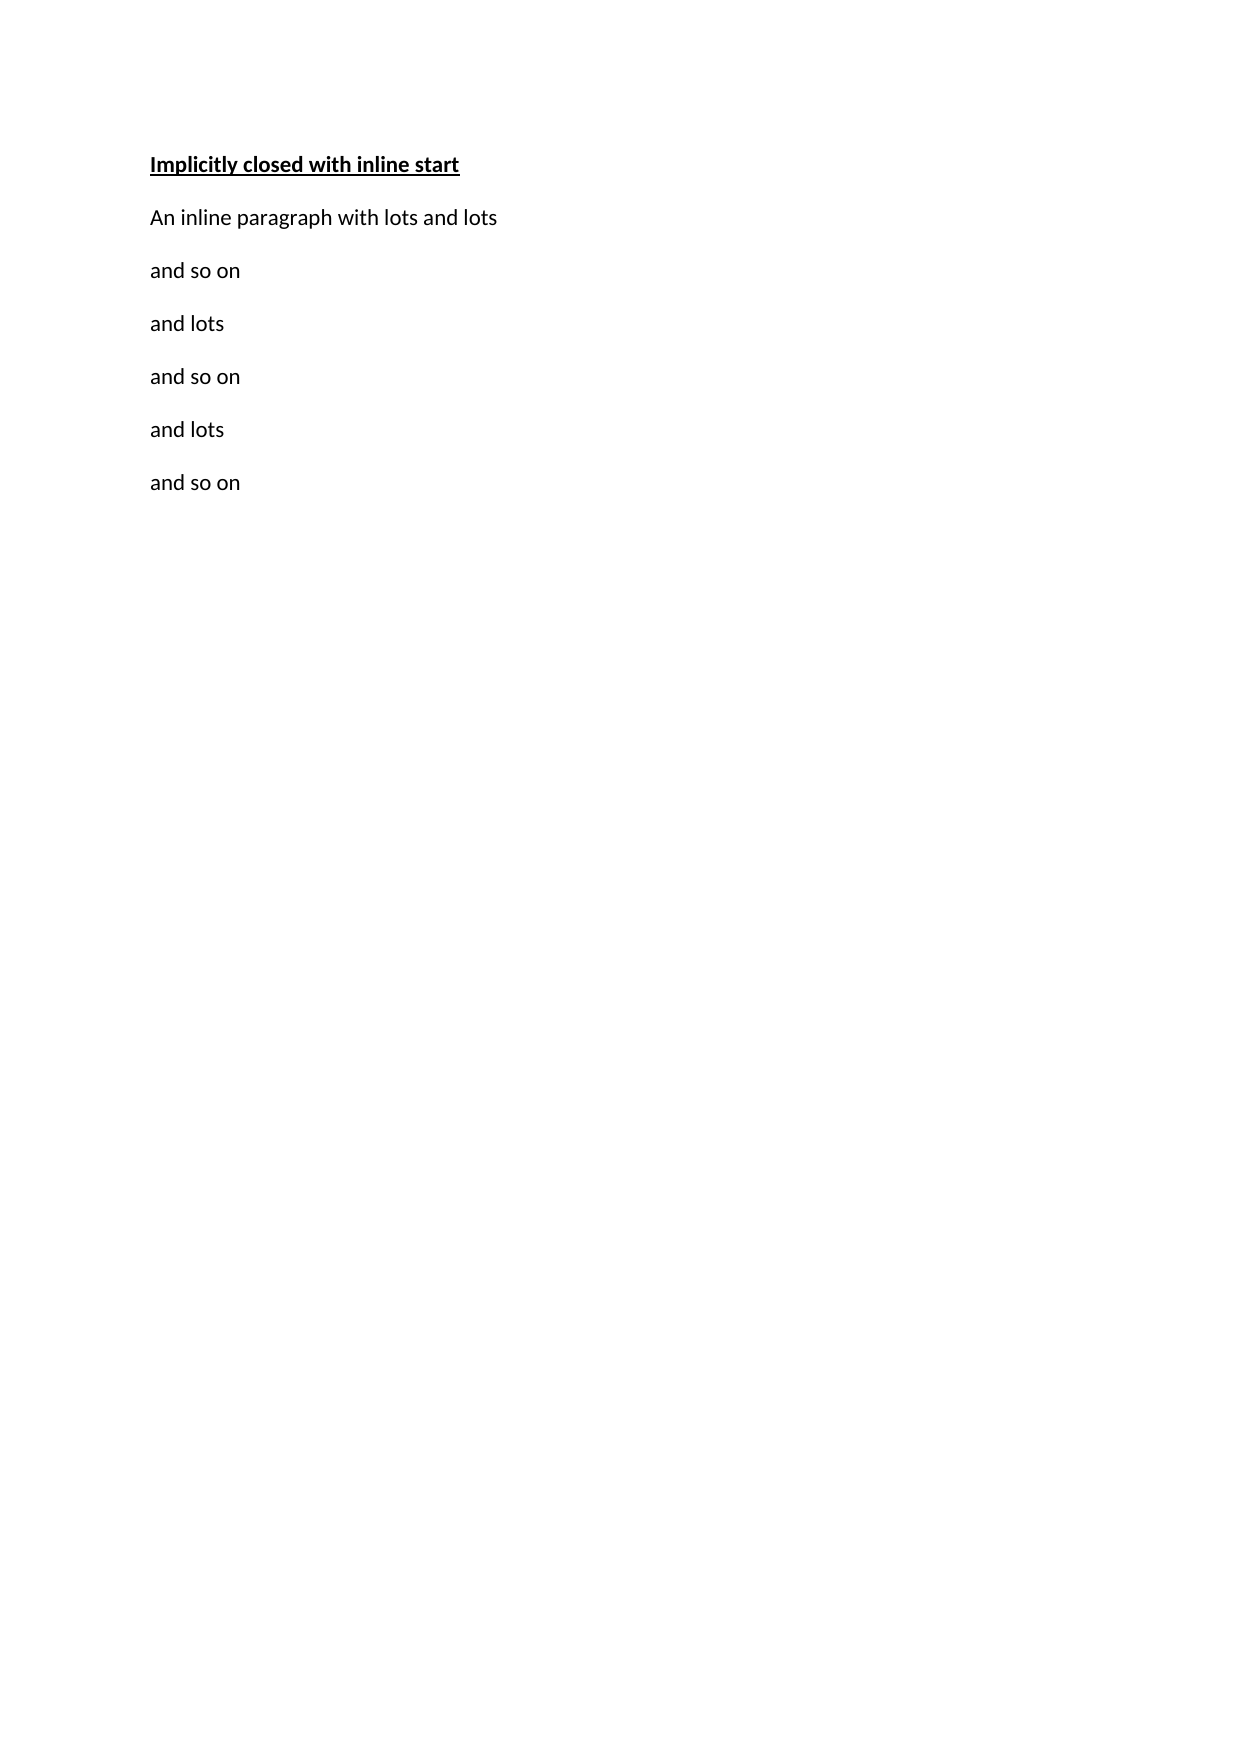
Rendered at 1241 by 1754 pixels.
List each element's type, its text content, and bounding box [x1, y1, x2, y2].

text and so on [150, 468, 1090, 496]
text and lots [150, 309, 1090, 337]
text and so on [150, 256, 1090, 284]
text Implicitly closed with inline start [150, 150, 1090, 178]
text and lots [150, 415, 1090, 443]
text An inline paragraph with lots and lots [150, 203, 1090, 231]
text and so on [150, 362, 1090, 390]
